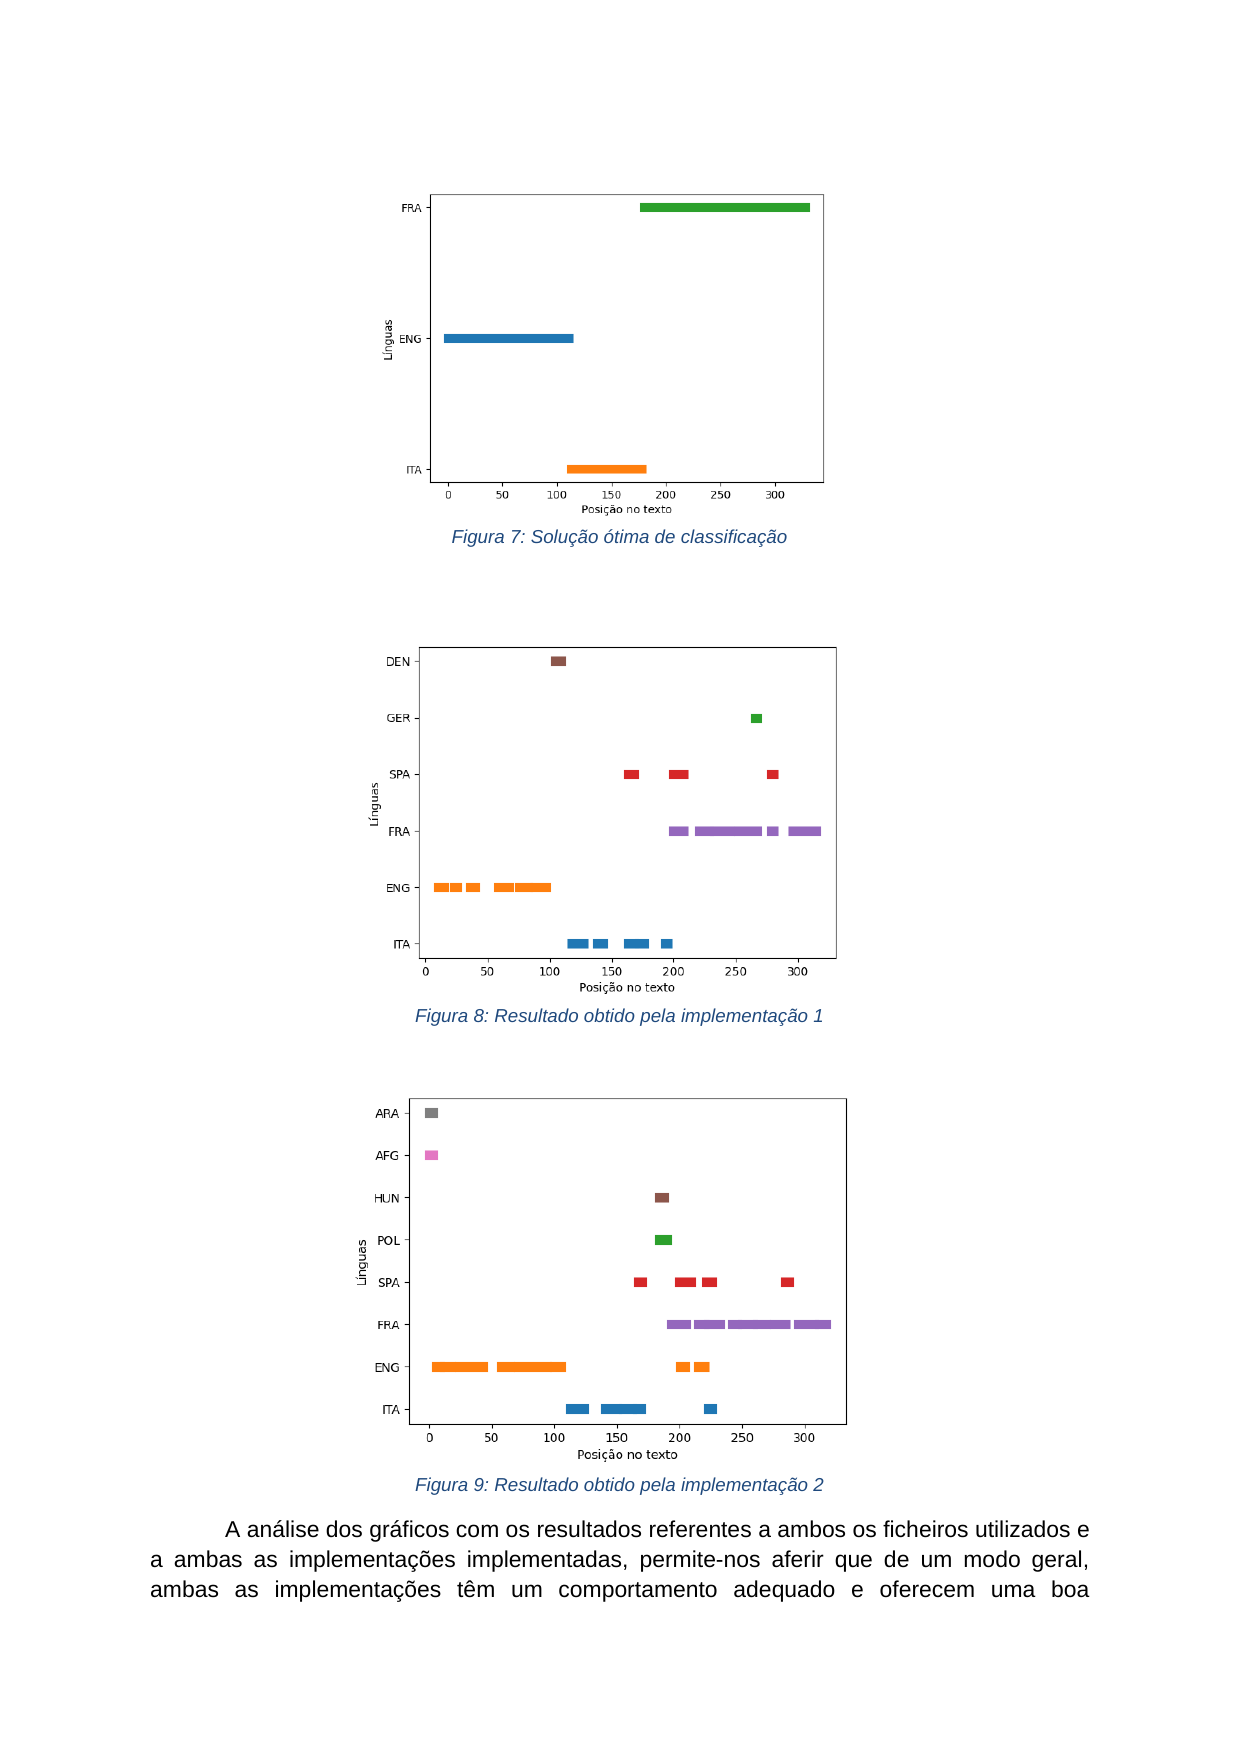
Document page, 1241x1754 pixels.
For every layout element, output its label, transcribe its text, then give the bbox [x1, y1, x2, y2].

picture [338, 1047, 902, 1470]
picture [366, 150, 874, 523]
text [150, 1516, 1090, 1603]
picture [351, 598, 889, 1002]
